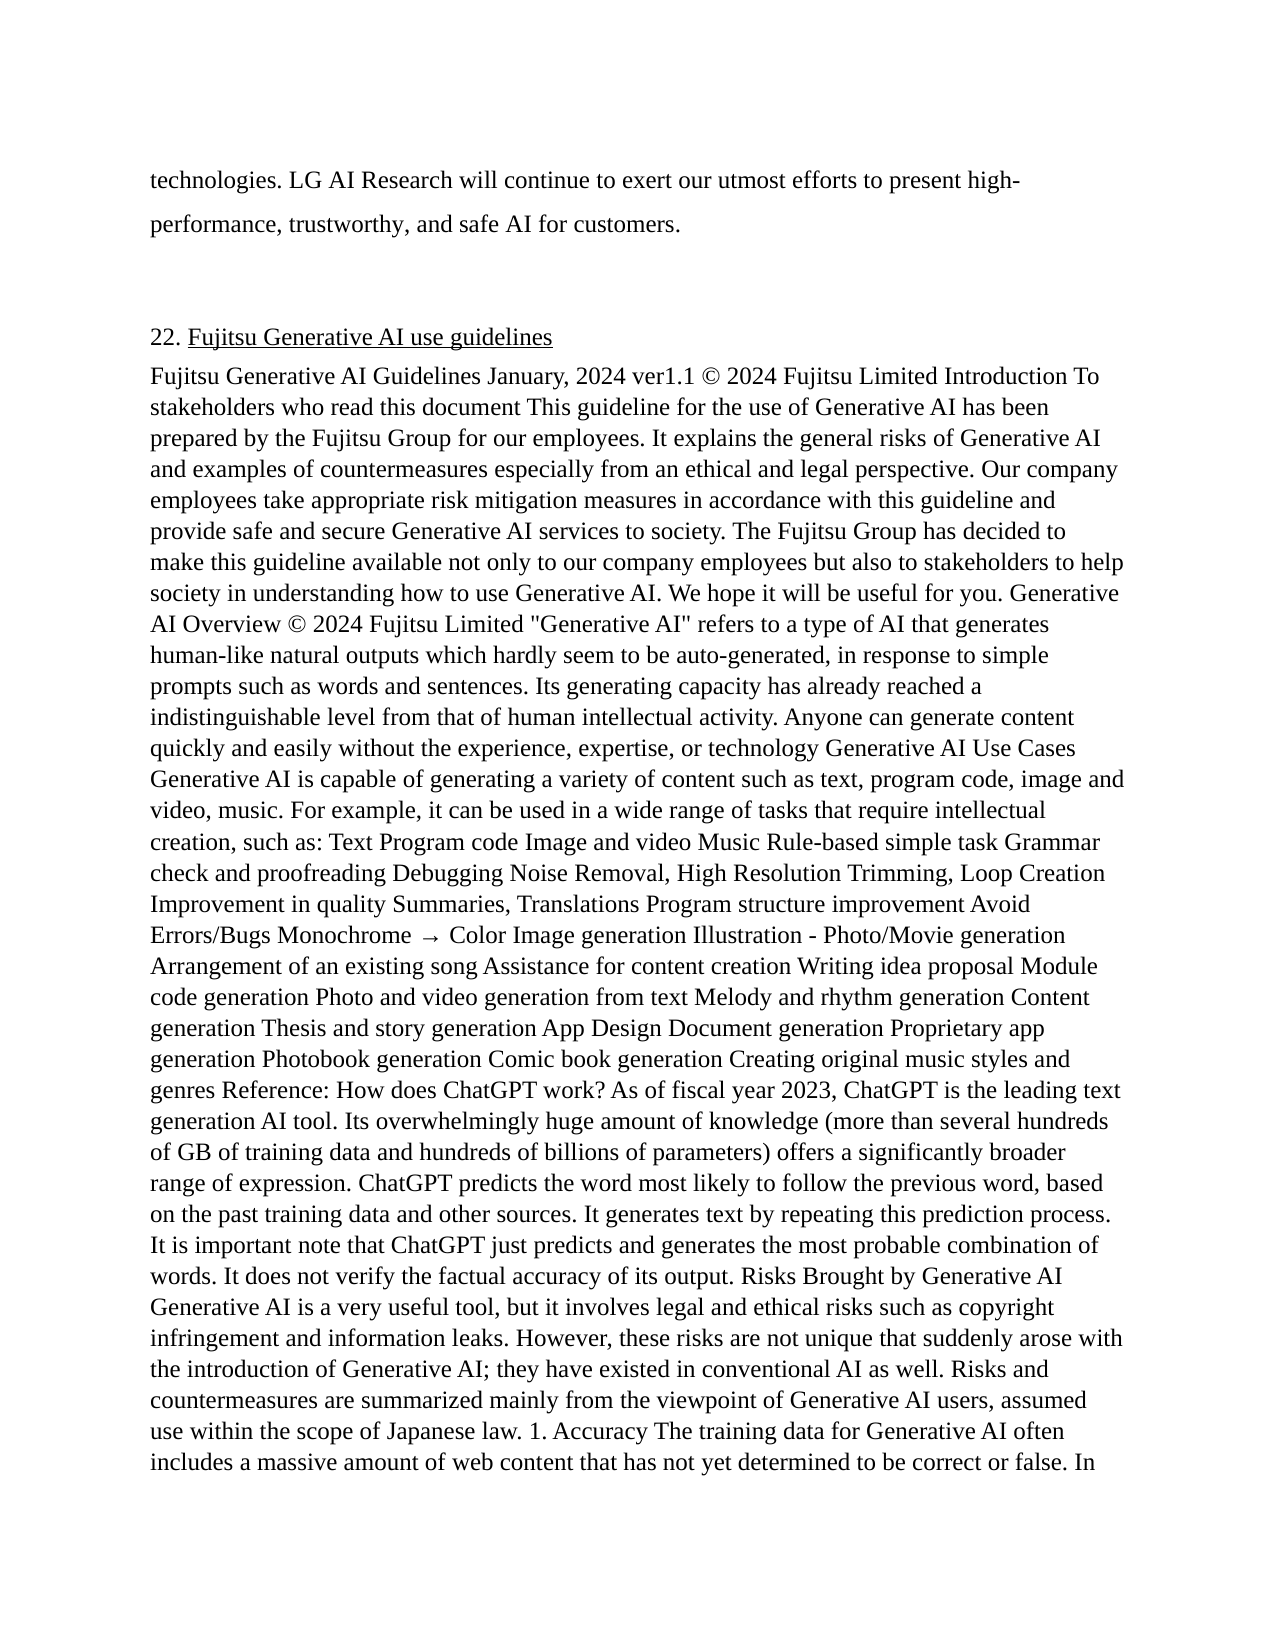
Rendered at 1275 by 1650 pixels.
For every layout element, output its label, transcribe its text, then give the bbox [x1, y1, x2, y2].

subtitle 22. Fujitsu Generative AI use guidelines [150, 322, 1125, 350]
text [150, 150, 1125, 237]
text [150, 361, 1125, 1476]
